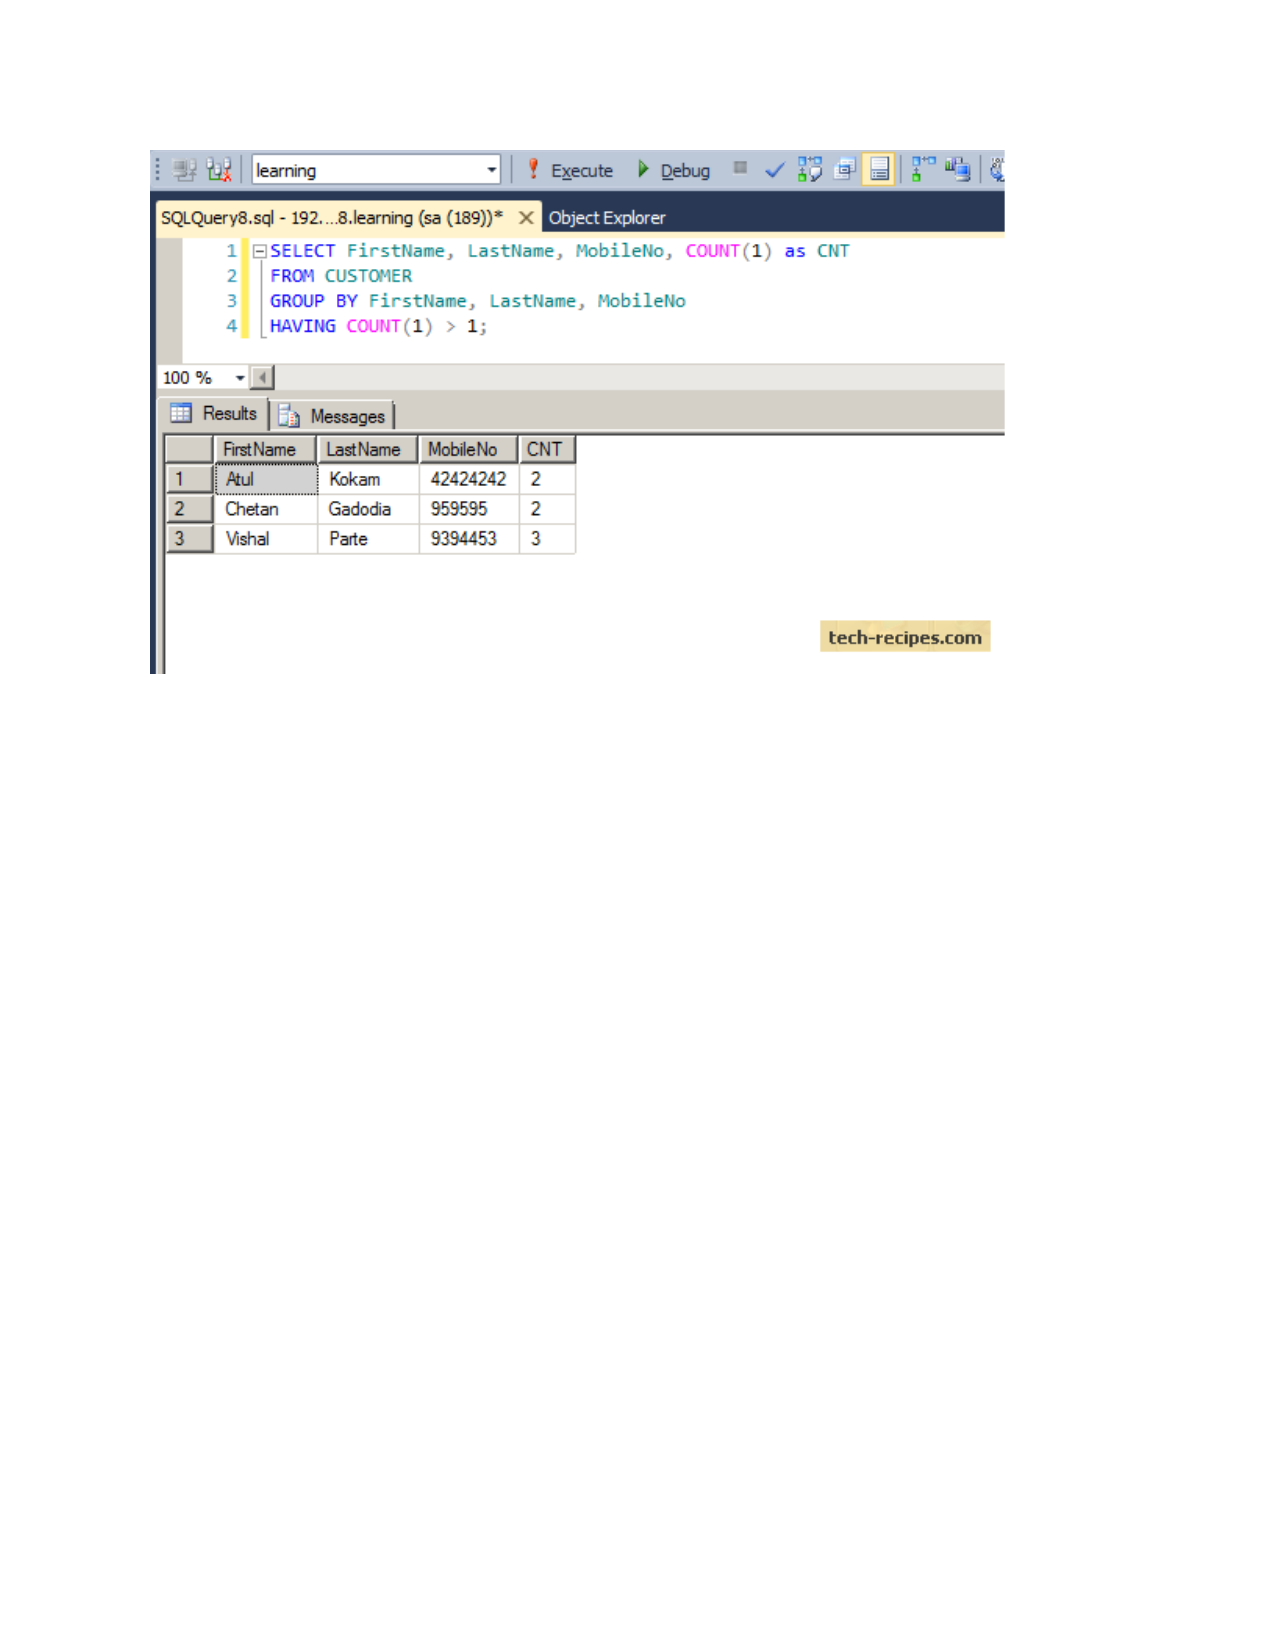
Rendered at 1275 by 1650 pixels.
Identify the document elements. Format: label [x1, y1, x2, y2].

picture [150, 150, 1005, 674]
